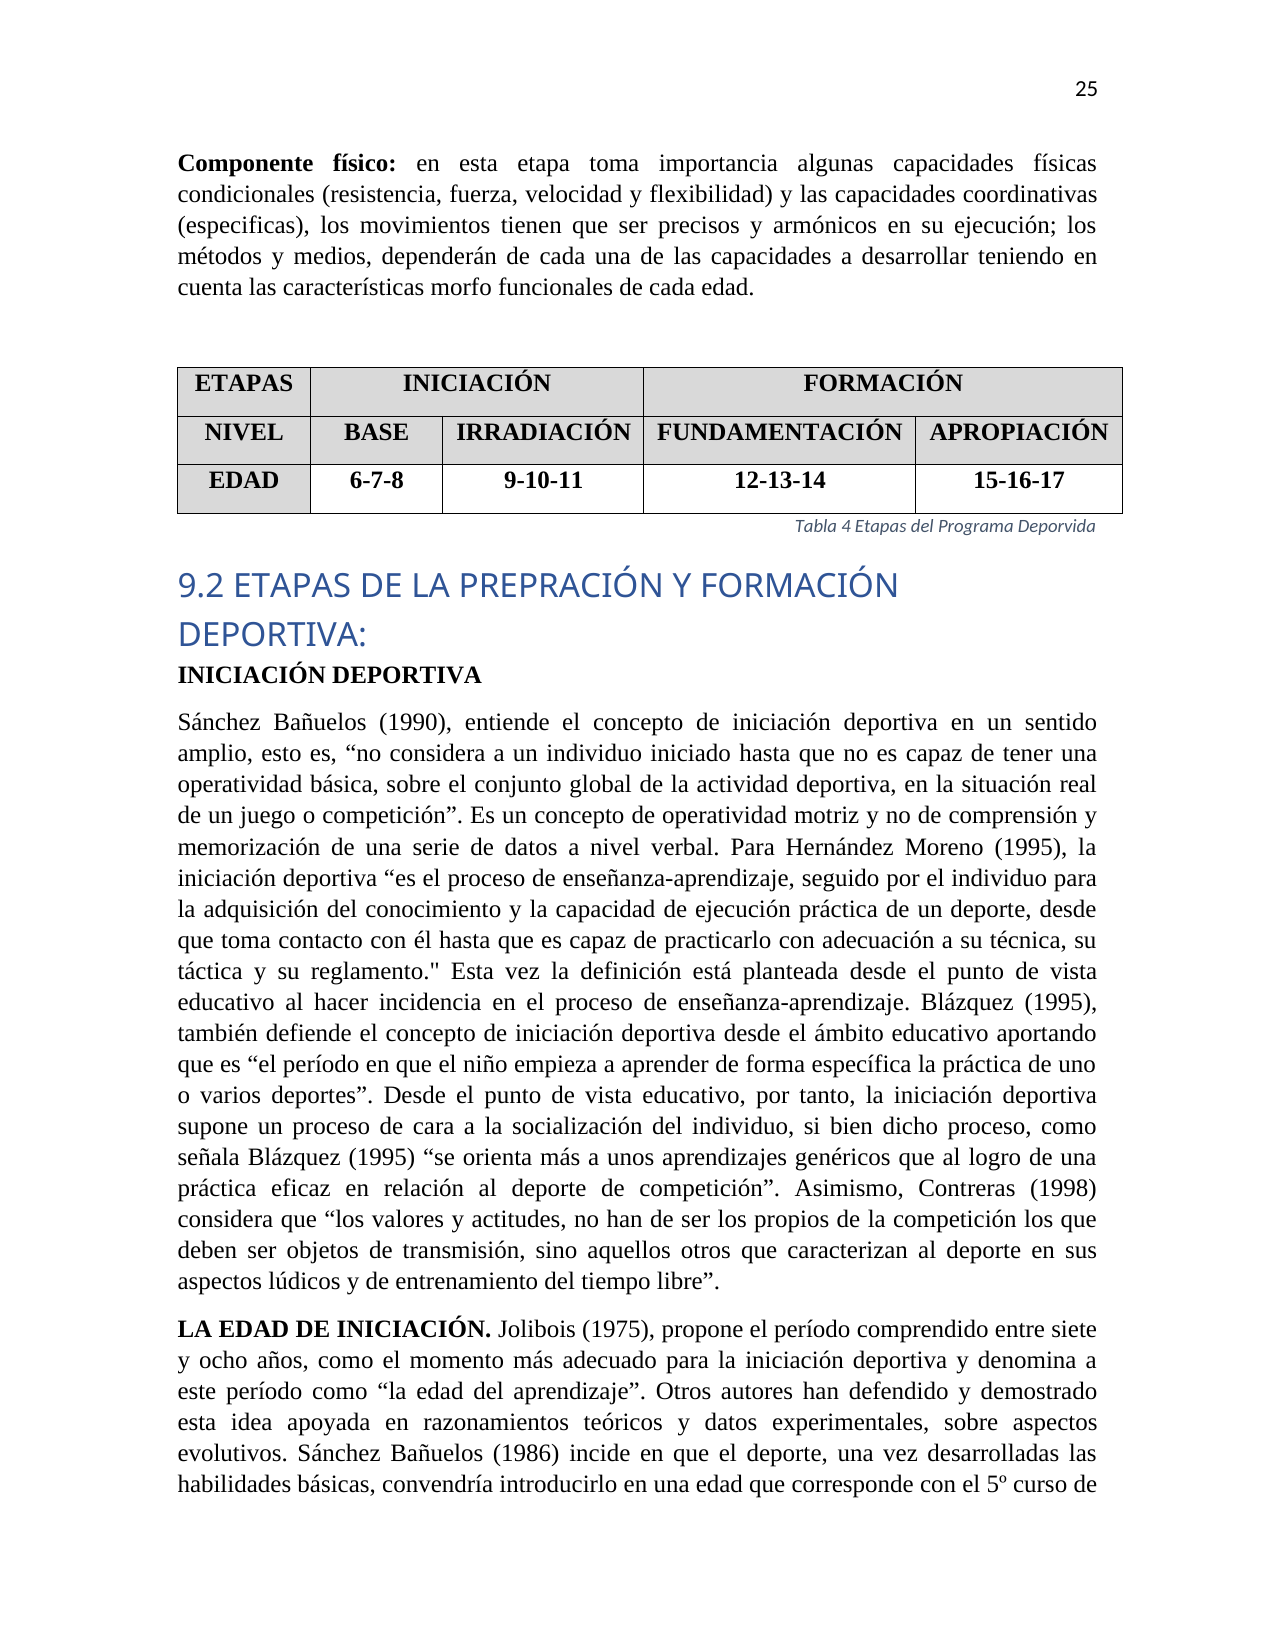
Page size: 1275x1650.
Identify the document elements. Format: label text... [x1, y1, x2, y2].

table_header ETAPAS [178, 368, 310, 416]
table_cell 9-10-11 [443, 465, 643, 513]
table_cell 15-16-17 [916, 465, 1122, 513]
table_cell APROPIACIÓN [916, 417, 1122, 464]
text INICIACIÓN DEPORTIVA [177, 660, 1098, 688]
table_cell 6-7-8 [311, 465, 442, 513]
text Tabla 4 Etapas del Programa Deporvida [177, 514, 1098, 537]
table_cell EDAD [178, 465, 310, 513]
table_cell FUNDAMENTACIÓN [644, 417, 915, 464]
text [177, 1314, 1098, 1498]
table_cell IRRADIACIÓN [443, 417, 643, 464]
table_header INICIACIÓN [311, 368, 643, 416]
subtitle 9.2 ETAPAS DE LA PREPRACIÓN Y FORMACIÓN DEPORTIVA: [177, 562, 1098, 656]
table_cell NIVEL [178, 417, 310, 464]
text Sánchez Bañuelos (1990), entiende el concepto de iniciación deportiva en un sentido amplio, esto es, “no considera a un individuo iniciado hasta que no es capaz de tener una operatividad básica, sobre el conjunto global de la actividad deportiva, en la situación real de un juego o competición”. Es un concepto de operatividad motriz y no de comprensión y memorización de una serie de datos a nivel verbal. Para Hernández Moreno (1995), la iniciación deportiva “es el proceso de enseñanza-aprendizaje, seguido por el individuo para la adquisición del conocimiento y la capacidad de ejecución práctica de un deporte, desde que toma contacto con él hasta que es capaz de practicarlo con adecuación a su técnica, su táctica y su reglamento." Esta vez la definición está planteada desde el punto de vista educativo al hacer incidencia en el proceso de enseñanza-aprendizaje. Blázquez (1995), también defiende el concepto de iniciación deportiva desde el ámbito educativo aportando que es “el período en que el niño empieza a aprender de forma específica la práctica de uno o varios deportes”. Desde el punto de vista educativo, por tanto, la iniciación deportiva supone un proceso de cara a la socialización del individuo, si bien dicho proceso, como señala Blázquez (1995) “se orienta más a unos aprendizajes genéricos que al logro de una práctica eficaz en relación al deporte de competición”. Asimismo, Contreras (1998) considera que “los valores y actitudes, no han de ser los propios de la competición los que deben ser objetos de transmisión, sino aquellos otros que caracterizan al deporte en sus aspectos lúdicos y de entrenamiento del tiempo libre”. [177, 707, 1098, 1295]
table_cell 12-13-14 [644, 465, 915, 513]
table_header FORMACIÓN [644, 368, 1122, 416]
text Componente físico: en esta etapa toma importancia algunas capacidades físicas condicionales (resistencia, fuerza, velocidad y flexibilidad) y las capacidades coordinativas (especificas), los movimientos tienen que ser precisos y armónicos en su ejecución; los métodos y medios, dependerán de cada una de las capacidades a desarrollar teniendo en cuenta las características morfo funcionales de cada edad. [177, 148, 1098, 301]
table_cell BASE [311, 417, 442, 464]
